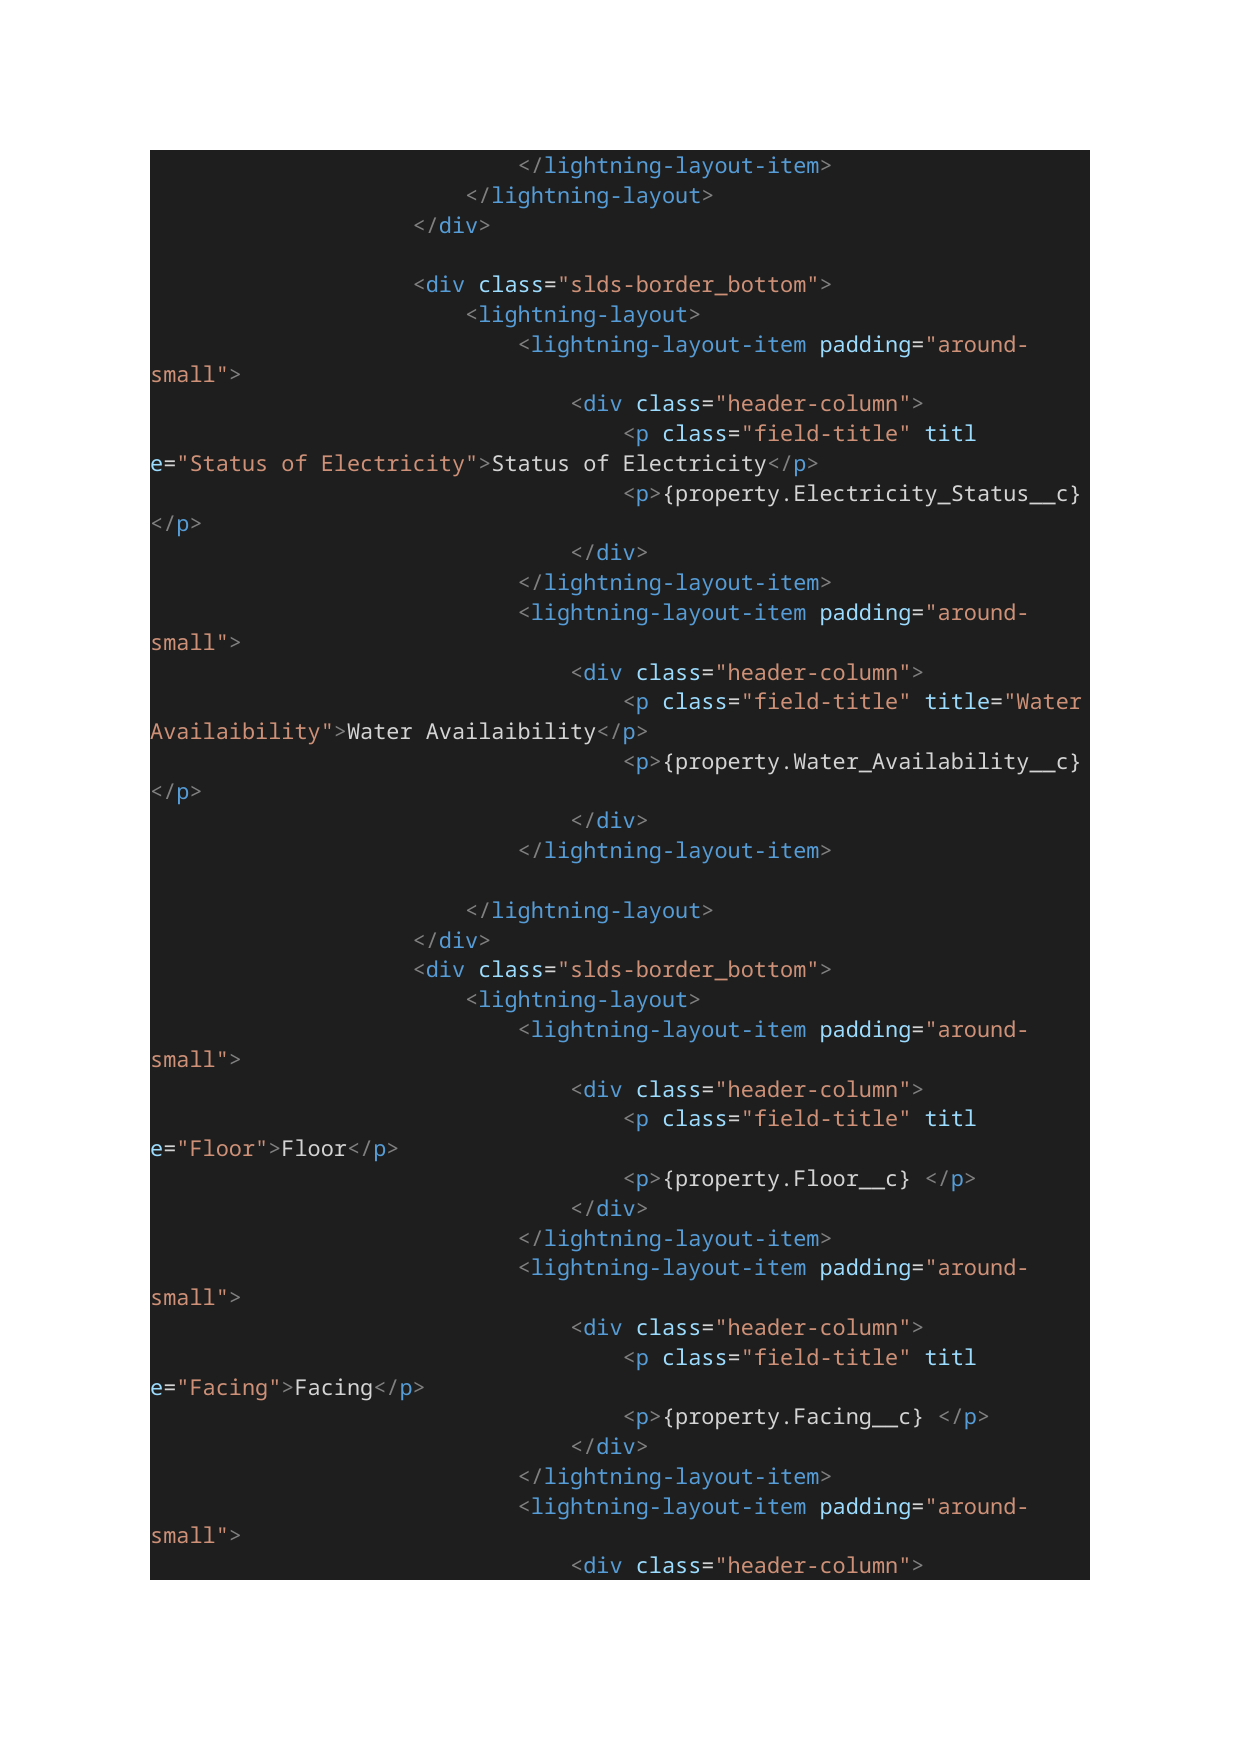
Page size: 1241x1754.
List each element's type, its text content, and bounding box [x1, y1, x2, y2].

text </lightning-layout-item> [150, 1461, 1090, 1491]
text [150, 1491, 1090, 1550]
text <p class="field-title" title="Water Availaibility">Water Availaibility</p> [150, 686, 1090, 746]
text <div class="header-column"> [150, 656, 1090, 686]
text <div class="slds-border_bottom"> [150, 954, 1090, 984]
text <p>{property.Facing__c} </p> [150, 1401, 1090, 1431]
text <div class="header-column"> [150, 1312, 1090, 1342]
text <p class="field-title" title="Floor">Floor</p> [150, 1103, 1090, 1163]
text <lightning-layout-item padding="around-small"> [150, 329, 1090, 388]
text </div> [150, 1193, 1090, 1222]
text <lightning-layout-item padding="around-small"> [150, 1014, 1090, 1073]
text </div> [150, 1431, 1090, 1461]
text <div class="slds-border_bottom"> [150, 269, 1090, 299]
text <lightning-layout> [150, 984, 1090, 1014]
text </lightning-layout-item> [150, 150, 1090, 180]
text <lightning-layout> [150, 299, 1090, 329]
text <p>{property.Water_Availability__c} </p> [150, 746, 1090, 805]
text <div class="header-column"> [150, 1550, 1090, 1580]
text <lightning-layout-item padding="around-small"> [150, 1252, 1090, 1312]
text <p>{property.Floor__c} </p> [150, 1163, 1090, 1193]
text </lightning-layout-item> [150, 835, 1090, 865]
text </div> [150, 209, 1090, 239]
text </lightning-layout-item> [150, 567, 1090, 597]
text </lightning-layout> [150, 895, 1090, 924]
text <p>{property.Electricity_Status__c} </p> [150, 478, 1090, 537]
text <p class="field-title" title="Facing">Facing</p> [150, 1342, 1090, 1401]
text </div> [150, 537, 1090, 567]
text </div> [150, 805, 1090, 835]
text </div> [150, 924, 1090, 954]
text <div class="header-column"> [150, 388, 1090, 418]
text <div class="header-column"> [150, 1073, 1090, 1103]
text <lightning-layout-item padding="around-small"> [150, 597, 1090, 656]
text </lightning-layout> [150, 180, 1090, 209]
text </lightning-layout-item> [150, 1222, 1090, 1252]
text <p class="field-title" title="Status of Electricity">Status of Electricity</p> [150, 418, 1090, 478]
